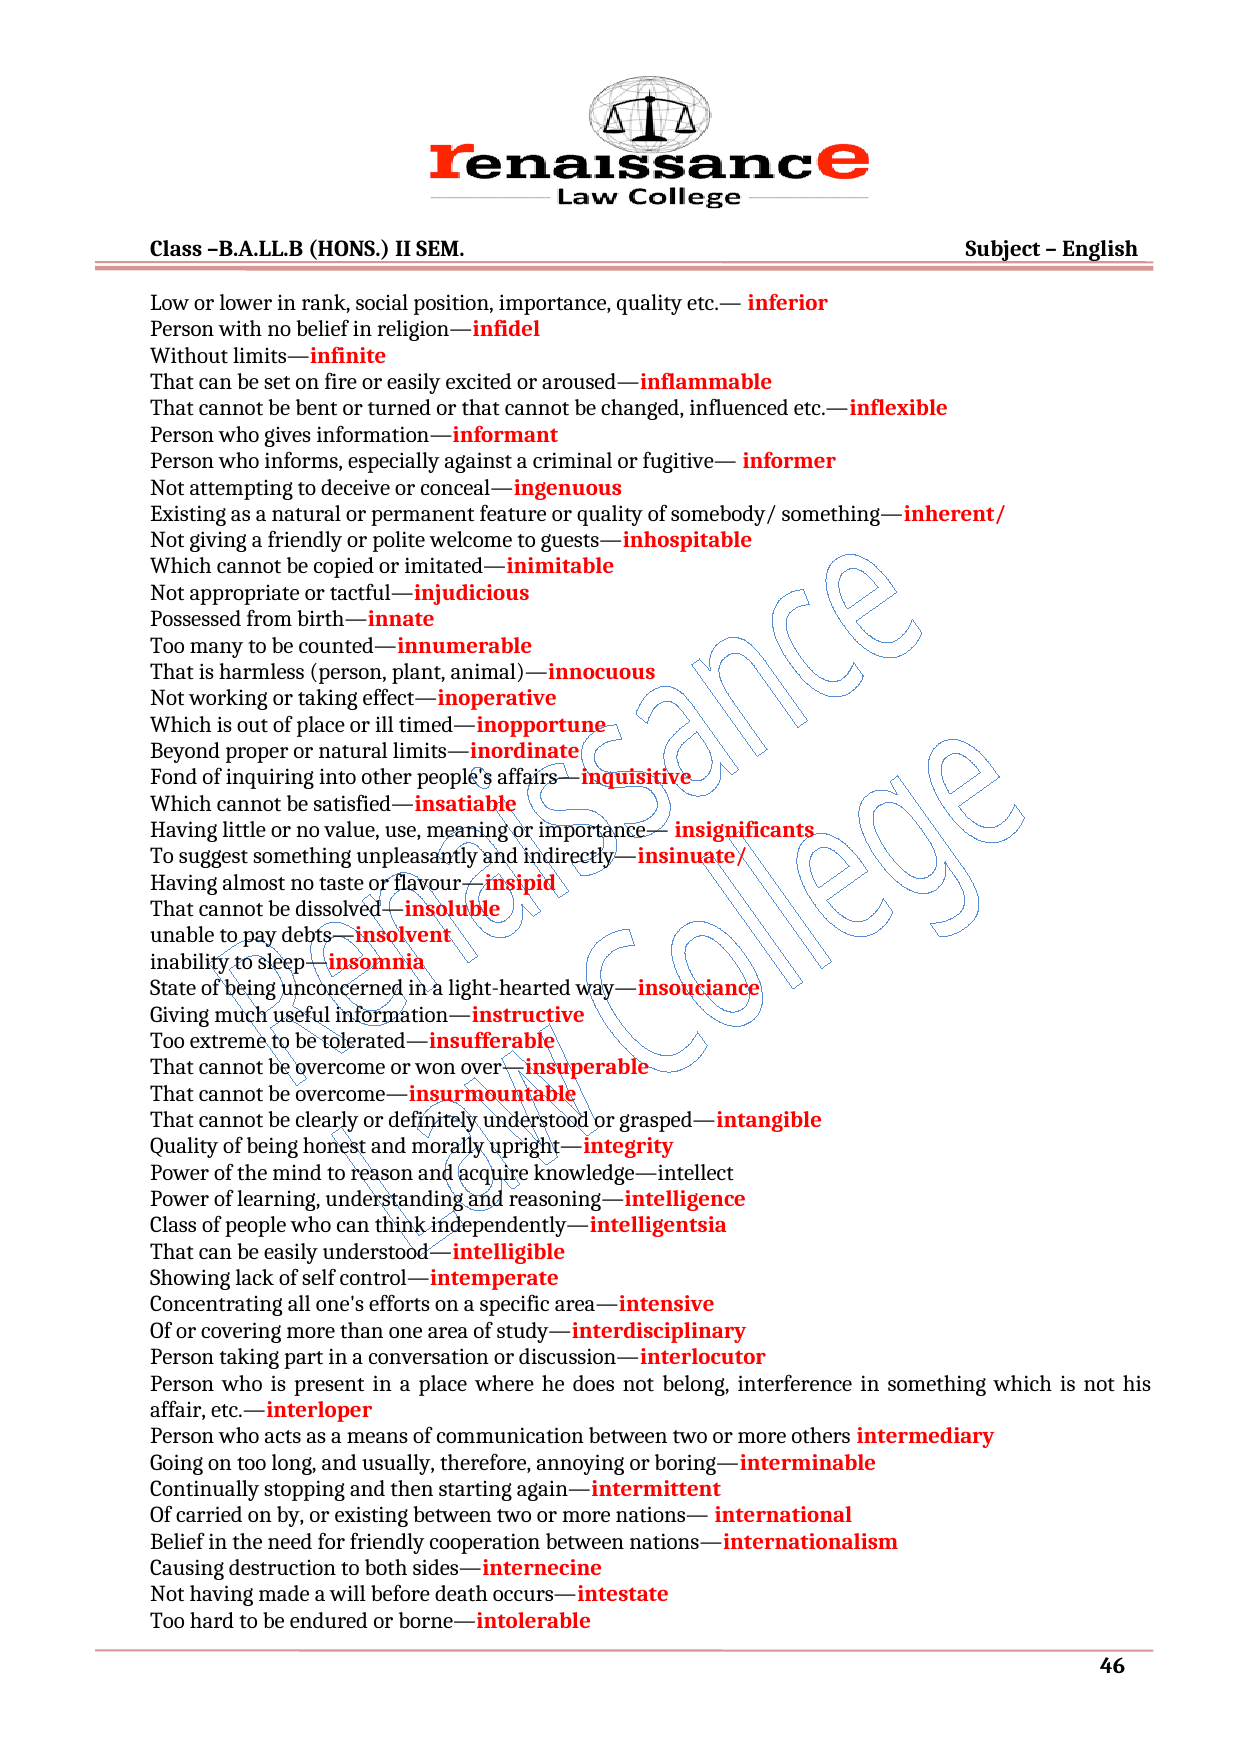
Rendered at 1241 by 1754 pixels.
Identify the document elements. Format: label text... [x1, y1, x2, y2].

text Low or lower in rank, social position, importance, quality etc.— inferior [150, 290, 1153, 316]
text Continually stopping and then starting again—intermittent [150, 1476, 1153, 1502]
text inability to sleep—insomnia [150, 949, 1153, 975]
text Which cannot be satisfied—insatiable [150, 791, 1153, 817]
text Fond of inquiring into other people's affairs—inquisitive [150, 764, 1153, 791]
text That cannot be overcome—insurmountable [150, 1080, 1153, 1107]
text Too extreme to be tolerated—insufferable [150, 1028, 1153, 1054]
text Giving much useful information—instructive [150, 1001, 1153, 1028]
text Not working or taking effect—inoperative [150, 685, 1153, 711]
text Of carried on by, or existing between two or more nations— international [150, 1502, 1153, 1528]
text That can be set on fire or easily excited or aroused—inflammable [150, 369, 1153, 395]
text To suggest something unpleasantly and indirectly—insinuate/ [150, 843, 1153, 869]
picture [406, 75, 897, 209]
text That cannot be dissolved—insoluble [150, 896, 1153, 922]
text That can be easily understood—intelligible [150, 1238, 1153, 1265]
text Showing lack of self control—intemperate [150, 1265, 1153, 1291]
text Possessed from birth—innate [150, 606, 1153, 632]
text That is harmless (person, plant, animal)—innocuous [150, 659, 1153, 685]
text unable to pay debts—insolvent [150, 922, 1153, 949]
text Not giving a friendly or polite welcome to guests—inhospitable [150, 527, 1153, 553]
text Too many to be counted—innumerable [150, 632, 1153, 659]
text Which is out of place or ill timed—inopportune [150, 711, 1153, 738]
text Having little or no value, use, meaning or importance— insignificants [150, 817, 1153, 843]
text Power of learning, understanding and reasoning—intelligence [150, 1186, 1153, 1212]
text Person who acts as a means of communication between two or more others intermediary [150, 1423, 1153, 1449]
text Having almost no taste or flavour—insipid [150, 869, 1153, 896]
text Not appropriate or tactful—injudicious [150, 580, 1153, 606]
text Quality of being honest and morally upright—integrity [150, 1133, 1153, 1159]
text Person who gives information—informant [150, 422, 1153, 448]
text Person who informs, especially against a criminal or fugitive— informer [150, 448, 1153, 474]
text Class of people who can think independently—intelligentsia [150, 1212, 1153, 1238]
text Going on too long, and usually, therefore, annoying or boring—interminable [150, 1449, 1153, 1476]
text Person who is present in a place where he does not belong, interference in something which is not his affair, etc.—interloper [150, 1370, 1153, 1423]
text Which cannot be copied or imitated—inimitable [150, 553, 1153, 580]
text That cannot be overcome or won over—insuperable [150, 1054, 1153, 1080]
text Causing destruction to both sides—internecine [150, 1555, 1153, 1581]
text Without limits—infinite [150, 342, 1153, 369]
text Too hard to be endured or borne—intolerable [150, 1607, 1153, 1634]
text Not having made a will before death occurs—intestate [150, 1581, 1153, 1607]
text Not attempting to deceive or conceal—ingenuous [150, 474, 1153, 501]
text Person taking part in a conversation or discussion—interlocutor [150, 1344, 1153, 1370]
text Person with no belief in religion—infidel [150, 316, 1153, 342]
text Existing as a natural or permanent feature or quality of somebody/ something—inherent/ [150, 501, 1153, 527]
text Beyond proper or natural limits—inordinate [150, 738, 1153, 764]
text Power of the mind to reason and acquire knowledge—intellect [150, 1159, 1153, 1186]
text That cannot be clearly or definitely understood or grasped—intangible [150, 1107, 1153, 1133]
text Concentrating all one's efforts on a specific area—intensive [150, 1291, 1153, 1318]
text State of being unconcerned in a light-hearted way—insouciance [150, 975, 1153, 1001]
text Belief in the need for friendly cooperation between nations—internationalism [150, 1528, 1153, 1555]
text Of or covering more than one area of study—interdisciplinary [150, 1318, 1153, 1344]
text That cannot be bent or turned or that cannot be changed, influenced etc.—inflexible [150, 395, 1153, 422]
